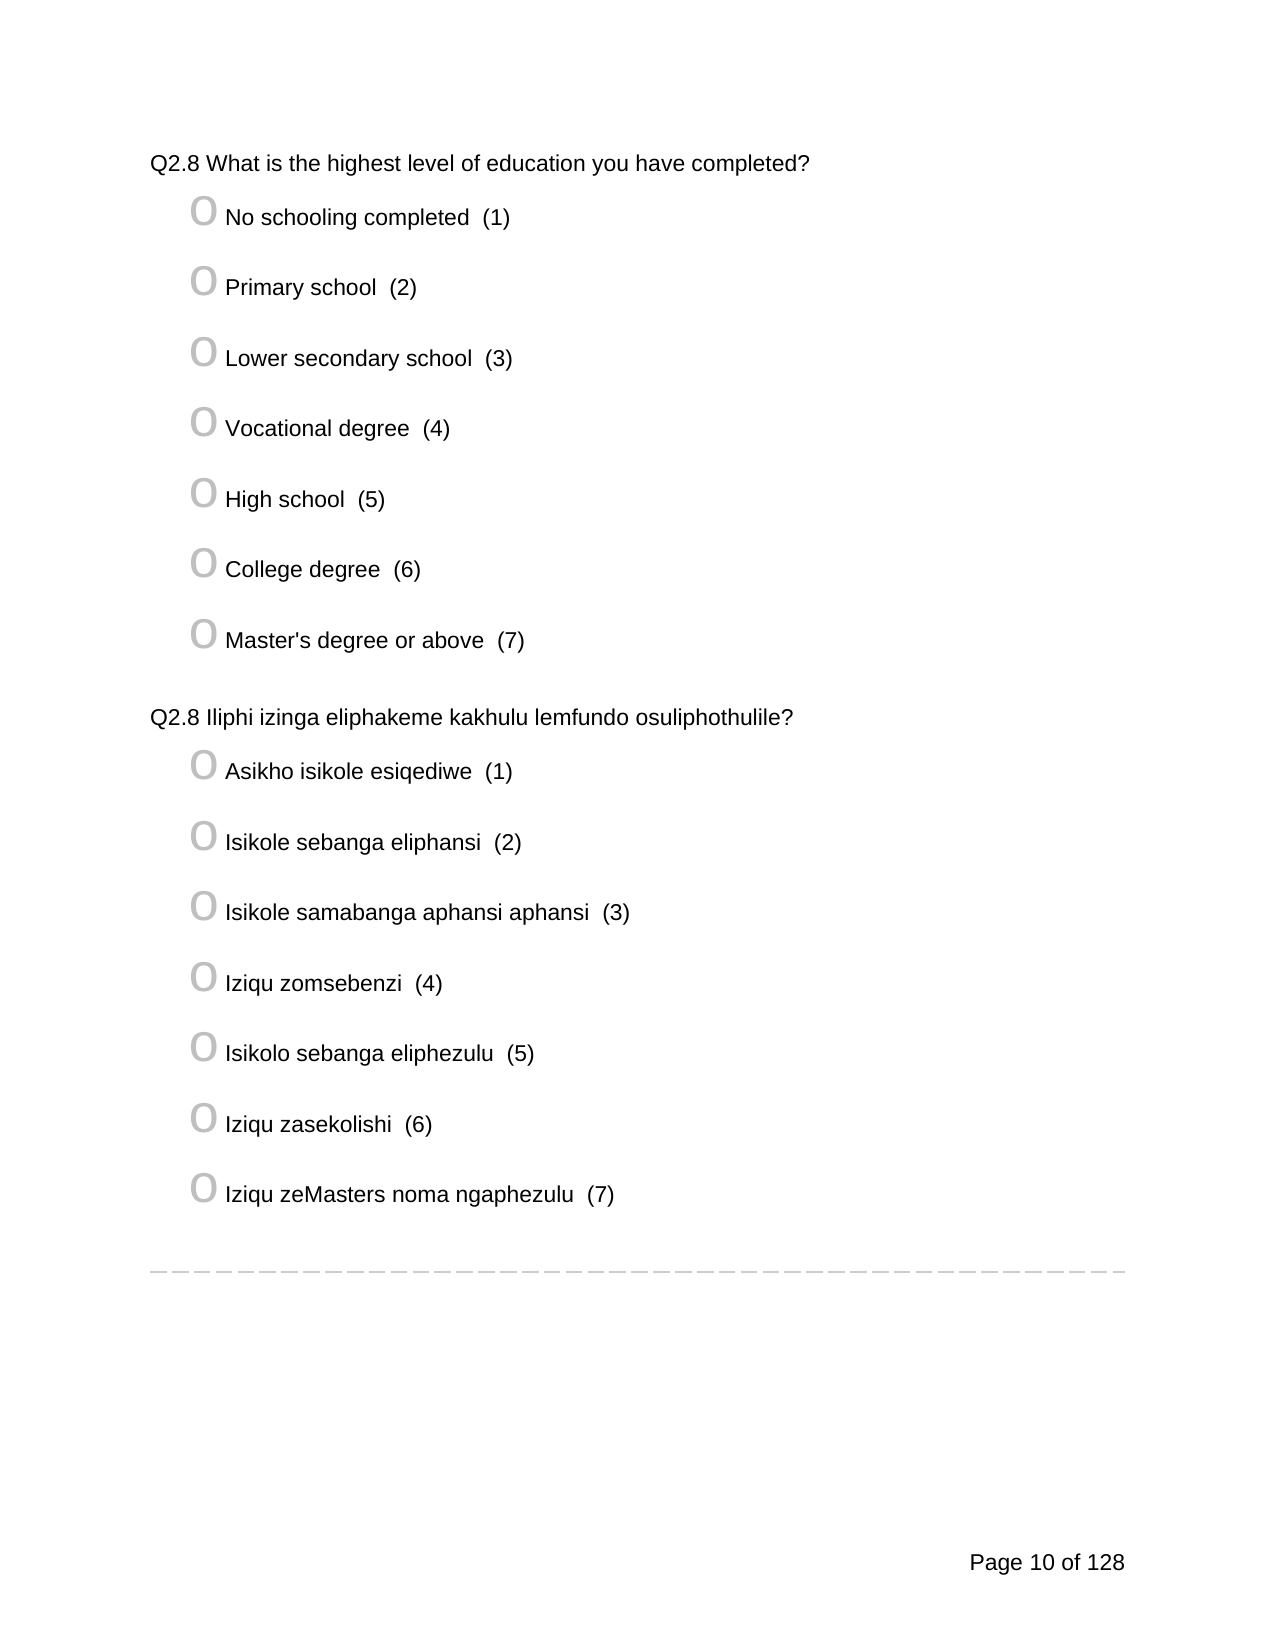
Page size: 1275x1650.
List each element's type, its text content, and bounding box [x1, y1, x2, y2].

list Lower secondary school (3) [187, 321, 1125, 383]
list Isikole sebanga eliphansi (2) [187, 805, 1125, 866]
list Vocational degree (4) [187, 392, 1125, 453]
list Master's degree or above (7) [187, 603, 1125, 665]
list Iziqu zomsebenzi (4) [187, 946, 1125, 1007]
list Asikho isikole esiqediwe (1) [187, 734, 1125, 796]
list Isikolo sebanga eliphezulu (5) [187, 1016, 1125, 1078]
text Q2.8 What is the highest level of education you have completed? [150, 150, 1125, 176]
list Isikole samabanga aphansi aphansi (3) [187, 875, 1125, 937]
list Primary school (2) [187, 251, 1125, 312]
list Iziqu zeMasters noma ngaphezulu (7) [187, 1157, 1125, 1219]
list Iziqu zasekolishi (6) [187, 1087, 1125, 1148]
list College degree (6) [187, 533, 1125, 594]
list No schooling completed (1) [187, 180, 1125, 242]
list High school (5) [187, 462, 1125, 524]
text Q2.8 Iliphi izinga eliphakeme kakhulu lemfundo osuliphothulile? [150, 704, 1125, 730]
